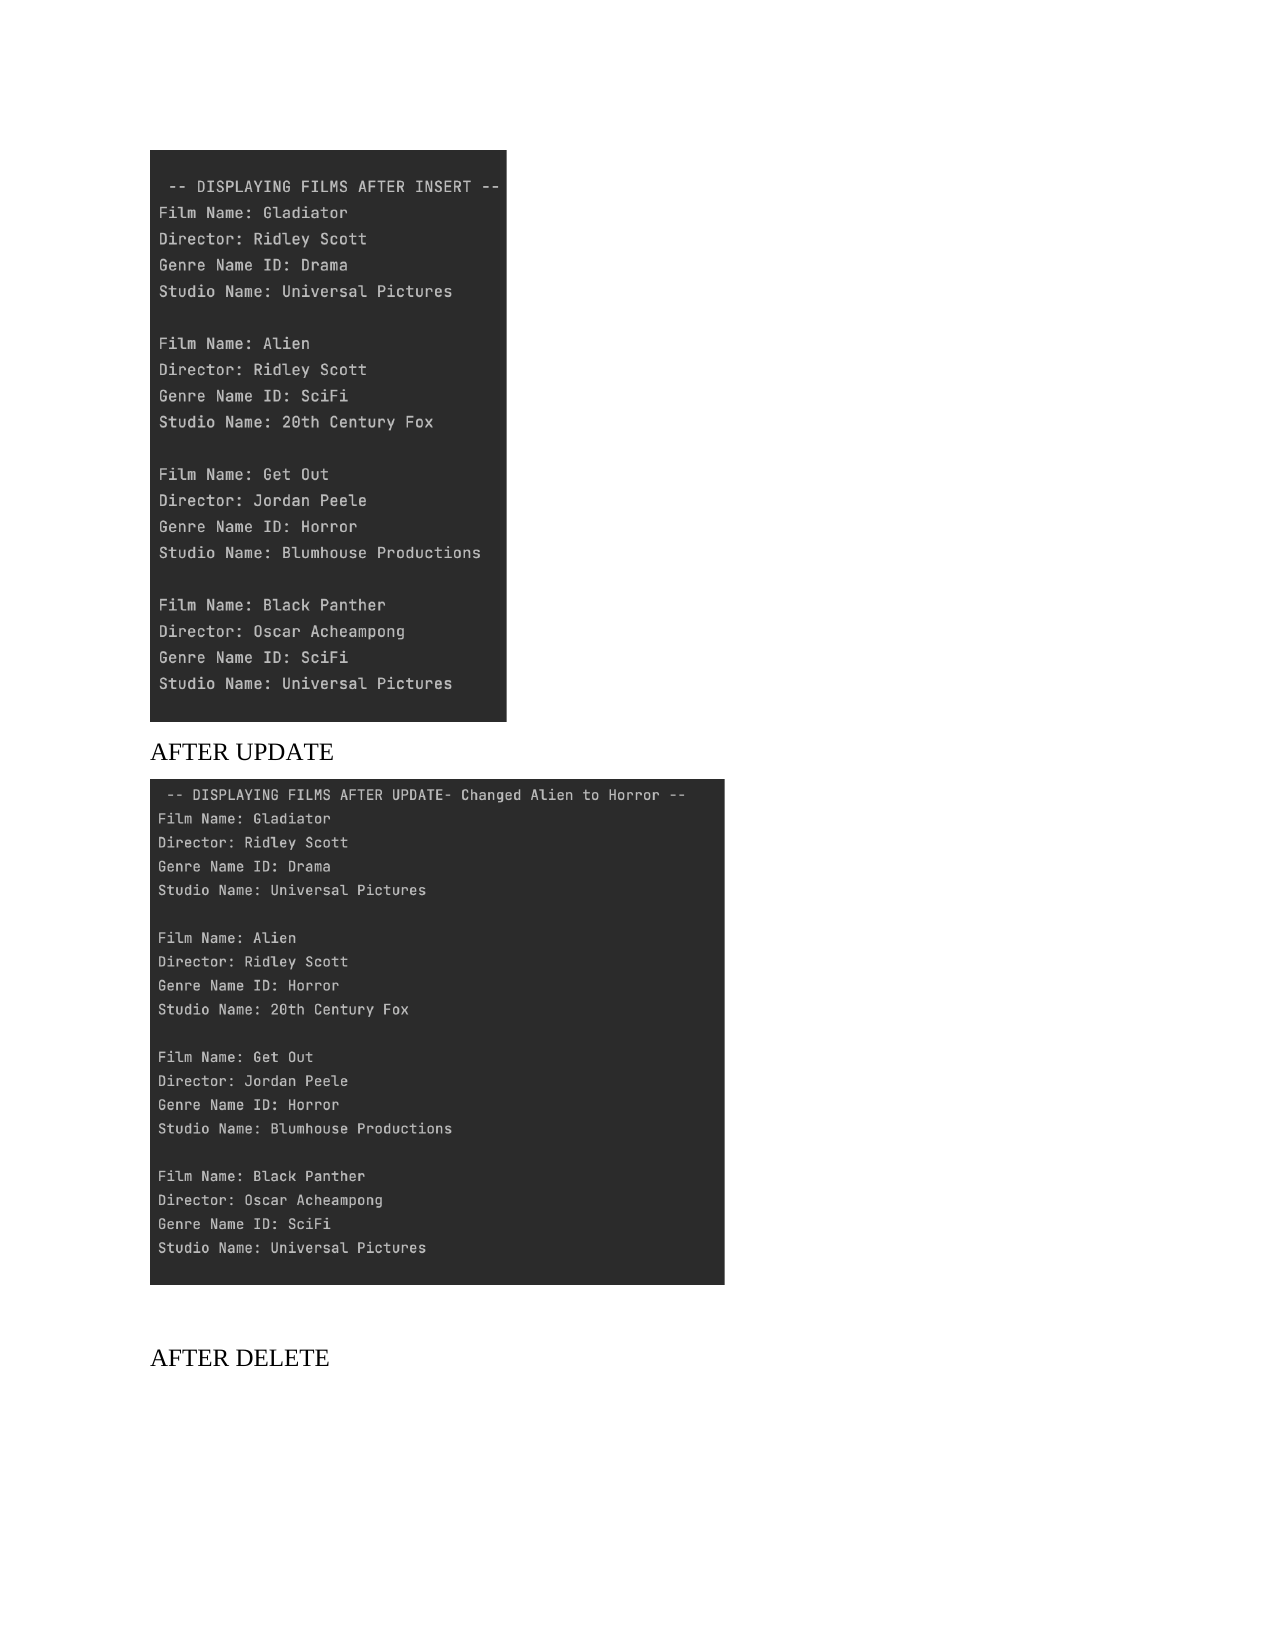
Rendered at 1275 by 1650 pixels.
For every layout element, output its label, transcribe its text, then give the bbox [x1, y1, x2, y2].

text AFTER UPDATE [150, 737, 1125, 765]
text AFTER DELETE [150, 1343, 1125, 1372]
picture [150, 150, 507, 722]
picture [150, 779, 725, 1285]
